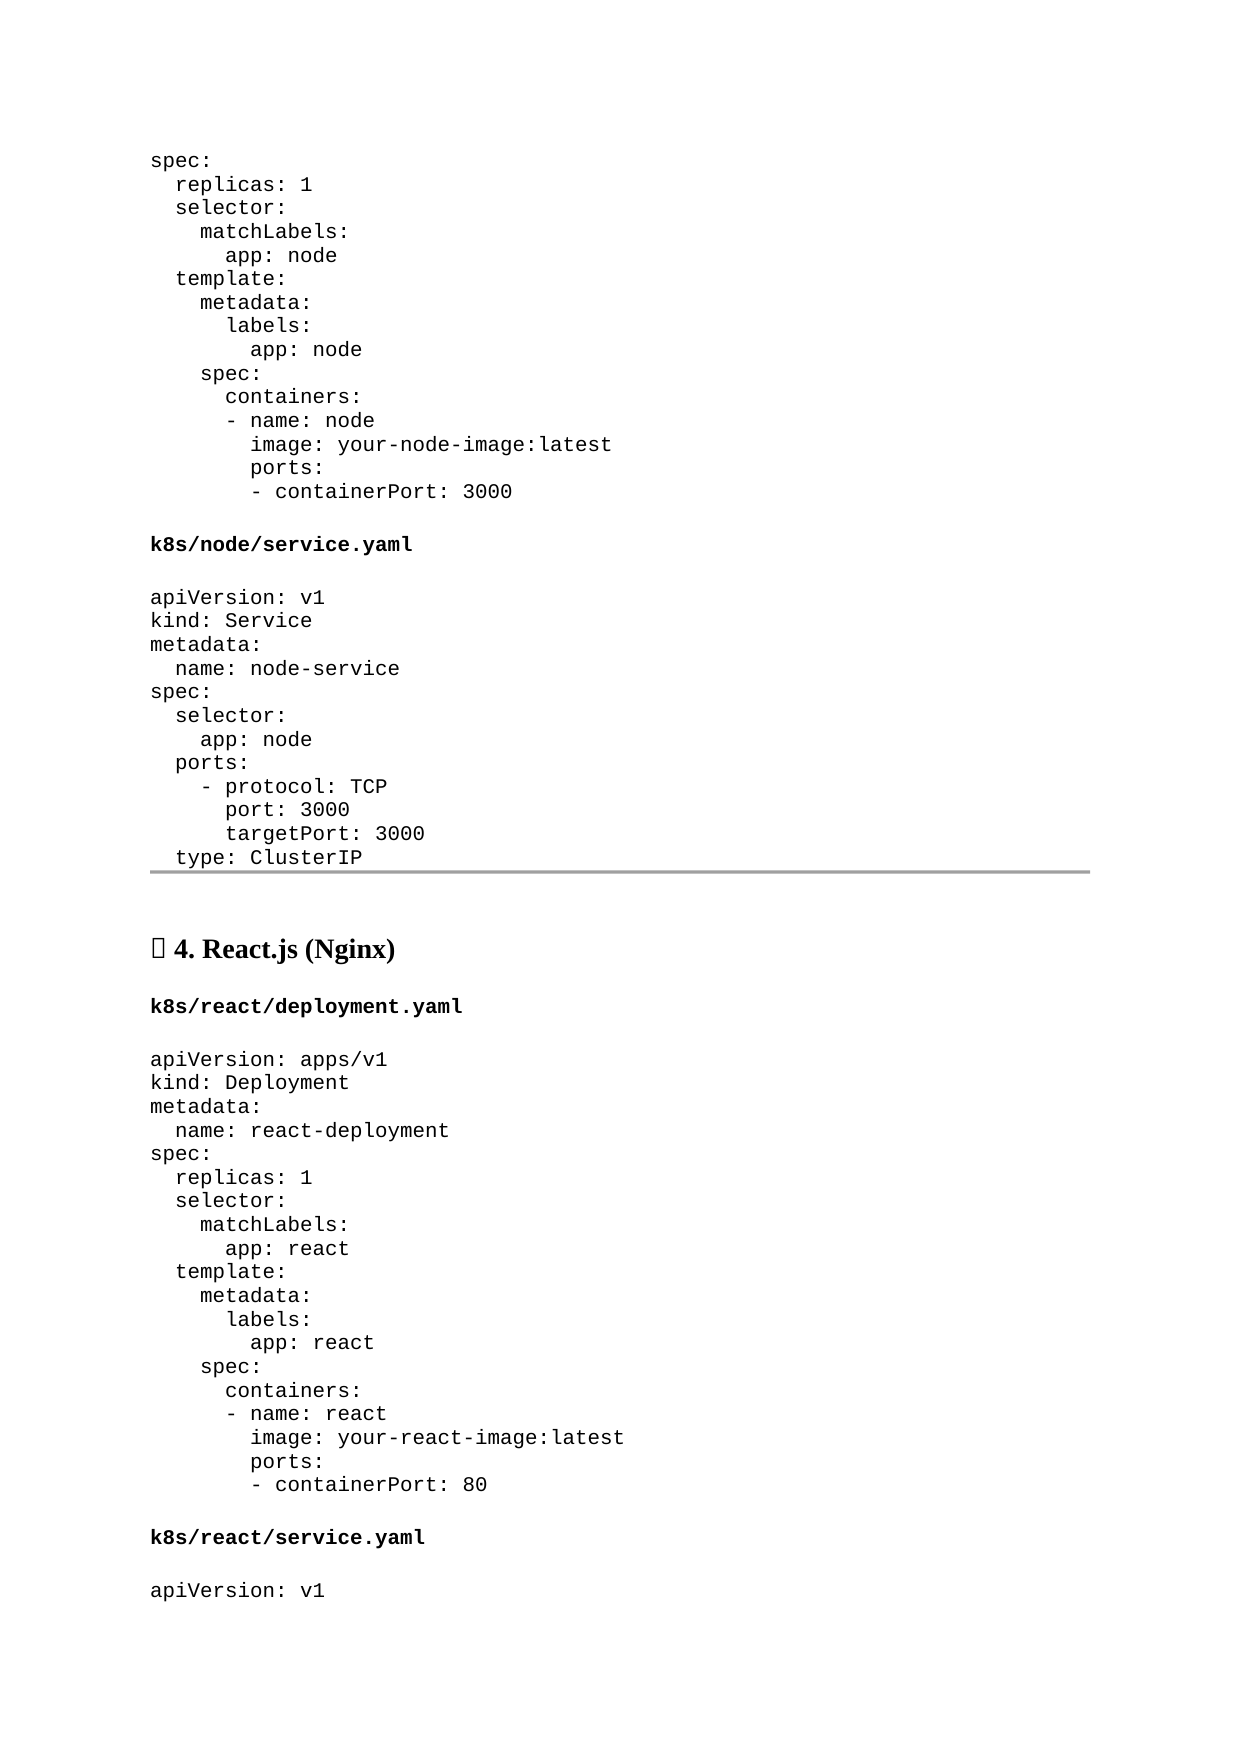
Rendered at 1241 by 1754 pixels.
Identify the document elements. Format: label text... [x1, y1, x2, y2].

text name: node-service [150, 658, 1090, 681]
text spec: [150, 150, 1090, 174]
text ✅ 4. React.js (Nginx) [150, 928, 1090, 967]
text apiVersion: apps/v1 [150, 1049, 1090, 1072]
text - containerPort: 80 [150, 1474, 1090, 1498]
text kind: Deployment [150, 1072, 1090, 1096]
text spec: [150, 1356, 1090, 1380]
text containers: [150, 1380, 1090, 1403]
text apiVersion: v1 [150, 587, 1090, 610]
text - name: node [150, 410, 1090, 434]
text replicas: 1 [150, 1167, 1090, 1191]
text - name: react [150, 1403, 1090, 1427]
text spec: [150, 681, 1090, 705]
text - protocol: TCP [150, 776, 1090, 799]
text template: [150, 1261, 1090, 1285]
text app: react [150, 1332, 1090, 1356]
text metadata: [150, 634, 1090, 658]
text image: your-node-image:latest [150, 434, 1090, 457]
text metadata: [150, 1096, 1090, 1119]
text apiVersion: v1 [150, 1580, 1090, 1603]
text spec: [150, 1143, 1090, 1167]
text spec: [150, 363, 1090, 386]
text ports: [150, 752, 1090, 776]
text selector: [150, 197, 1090, 221]
text app: node [150, 244, 1090, 268]
text - containerPort: 3000 [150, 481, 1090, 505]
text selector: [150, 705, 1090, 728]
text selector: [150, 1191, 1090, 1214]
text k8s/react/service.yaml [150, 1527, 1090, 1551]
text labels: [150, 1309, 1090, 1332]
text app: react [150, 1238, 1090, 1261]
text type: ClusterIP [150, 847, 1090, 870]
text template: [150, 268, 1090, 292]
text image: your-react-image:latest [150, 1427, 1090, 1451]
text ports: [150, 1451, 1090, 1474]
text k8s/node/service.yaml [150, 534, 1090, 557]
text containers: [150, 386, 1090, 410]
text kind: Service [150, 610, 1090, 634]
text port: 3000 [150, 799, 1090, 823]
text targetPort: 3000 [150, 823, 1090, 847]
text k8s/react/deployment.yaml [150, 996, 1090, 1019]
text matchLabels: [150, 1214, 1090, 1238]
text ports: [150, 457, 1090, 481]
text name: react-deployment [150, 1119, 1090, 1143]
text metadata: [150, 1285, 1090, 1309]
text labels: [150, 316, 1090, 339]
text app: node [150, 728, 1090, 752]
text app: node [150, 339, 1090, 363]
text metadata: [150, 292, 1090, 316]
text replicas: 1 [150, 174, 1090, 197]
text matchLabels: [150, 221, 1090, 244]
